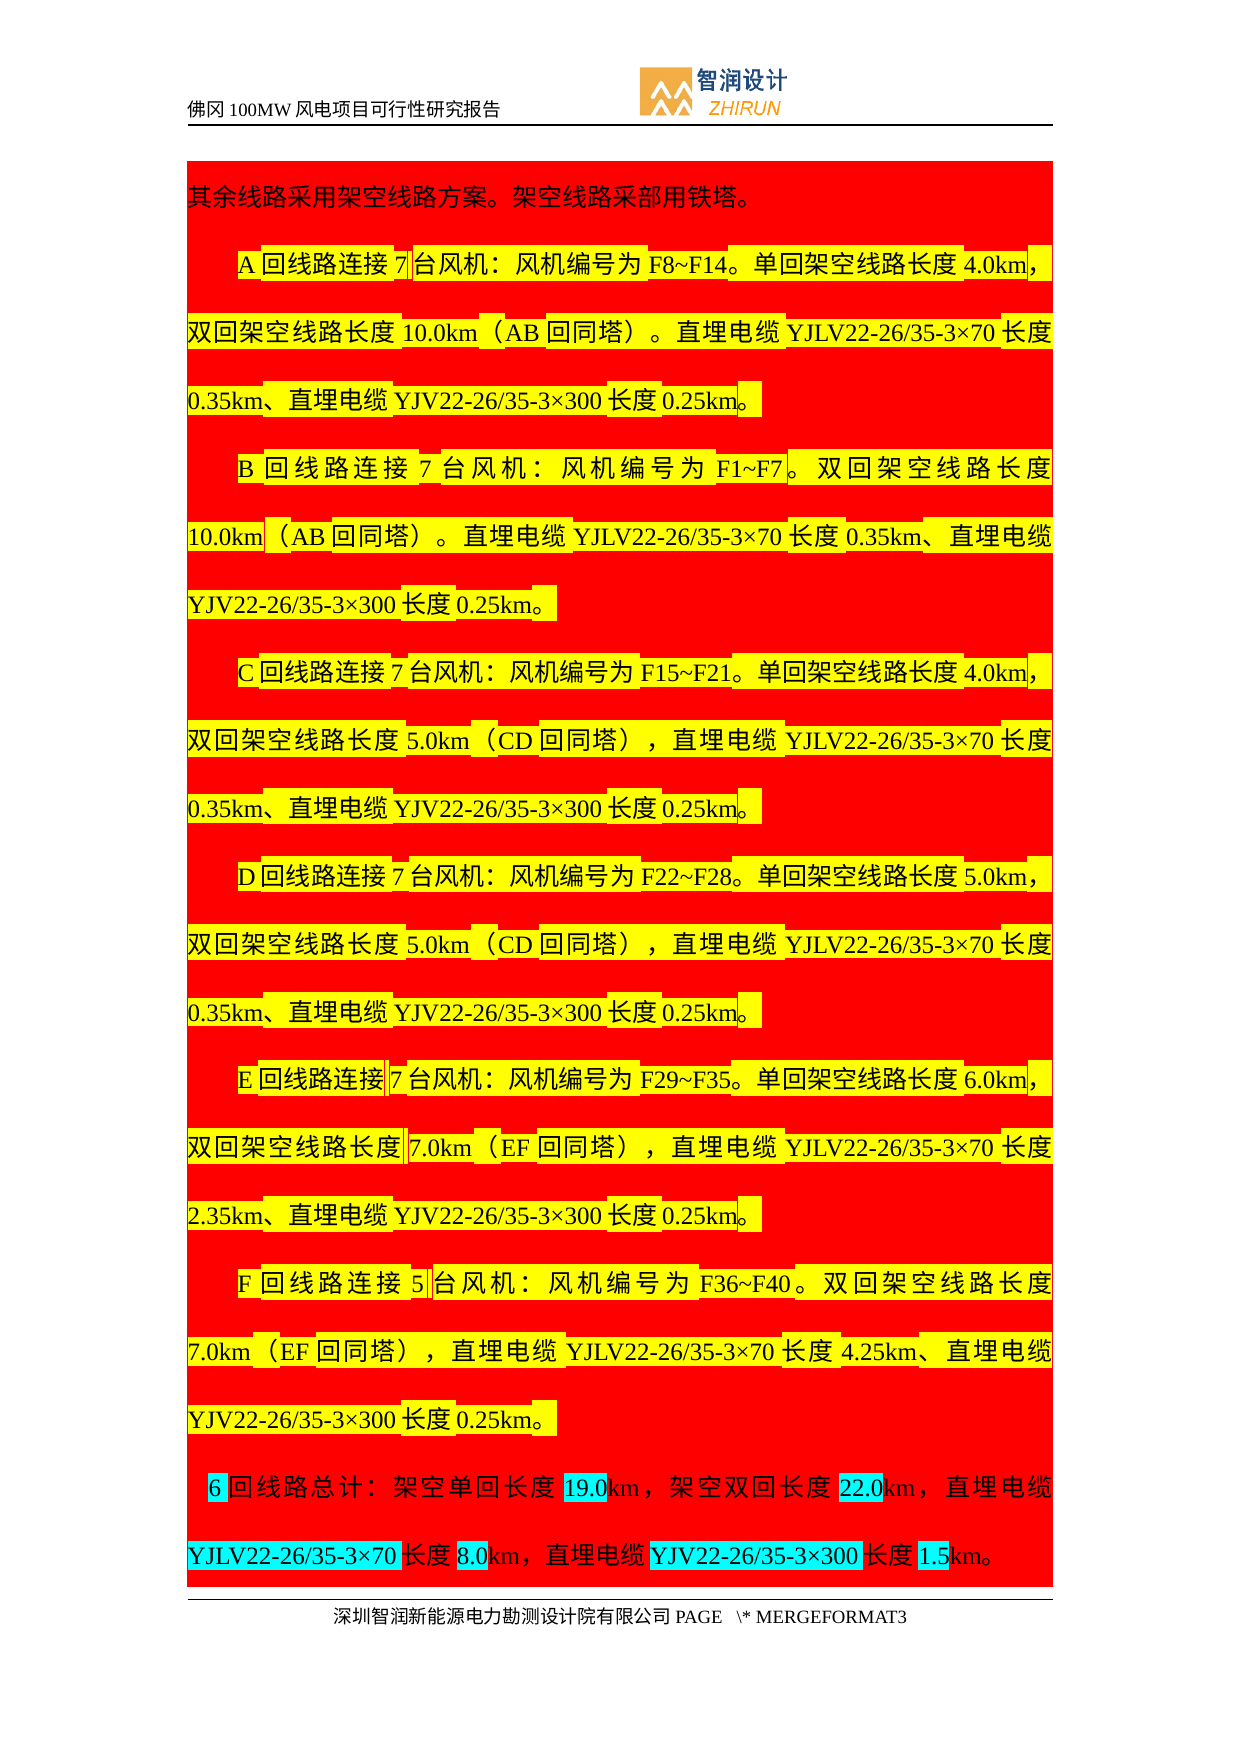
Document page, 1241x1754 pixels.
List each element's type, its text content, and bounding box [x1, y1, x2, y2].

text 6回线路总计：架空单回长度19.0km，架空双回长度22.0km，直埋电缆YJLV22-26/35-3×70长度8.0km，直埋电缆YJV22-26/35-3×300长度1.5km。 [187, 1452, 1053, 1587]
text A回线路连接7台风机：风机编号为F8~F14。单回架空线路长度4.0km，双回架空线路长度10.0km（AB回同塔）。直埋电缆YJLV22-26/35-3×70长度0.35km、直埋电缆YJV22-26/35-3×300长度0.25km。 [187, 229, 1053, 433]
text B回线路连接7台风机：风机编号为F1~F7。双回架空线路长度10.0km（AB回同塔）。直埋电缆YJLV22-26/35-3×70长度0.35km、直埋电缆YJV22-26/35-3×300长度0.25km。 [187, 433, 1053, 637]
picture [639, 65, 788, 117]
text E回线路连接7台风机：风机编号为F29~F35。单回架空线路长度6.0km，双回架空线路长度7.0km（EF回同塔），直埋电缆YJLV22-26/35-3×70长度2.35km、直埋电缆YJV22-26/35-3×300长度0.25km。 [187, 1044, 1053, 1248]
text D回线路连接7台风机：风机编号为F22~F28。单回架空线路长度5.0km，双回架空线路长度5.0km（CD回同塔），直埋电缆YJLV22-26/35-3×70长度0.35km、直埋电缆YJV22-26/35-3×300长度0.25km。 [187, 840, 1053, 1044]
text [187, 161, 1053, 229]
text F回线路连接5台风机：风机编号为F36~F40。双回架空线路长度7.0km（EF回同塔），直埋电缆YJLV22-26/35-3×70长度4.25km、直埋电缆YJV22-26/35-3×300长度0.25km。 [187, 1248, 1053, 1452]
text C回线路连接7台风机：风机编号为F15~F21。单回架空线路长度4.0km，双回架空线路长度5.0km（CD回同塔），直埋电缆YJLV22-26/35-3×70长度0.35km、直埋电缆YJV22-26/35-3×300长度0.25km。 [187, 637, 1053, 840]
